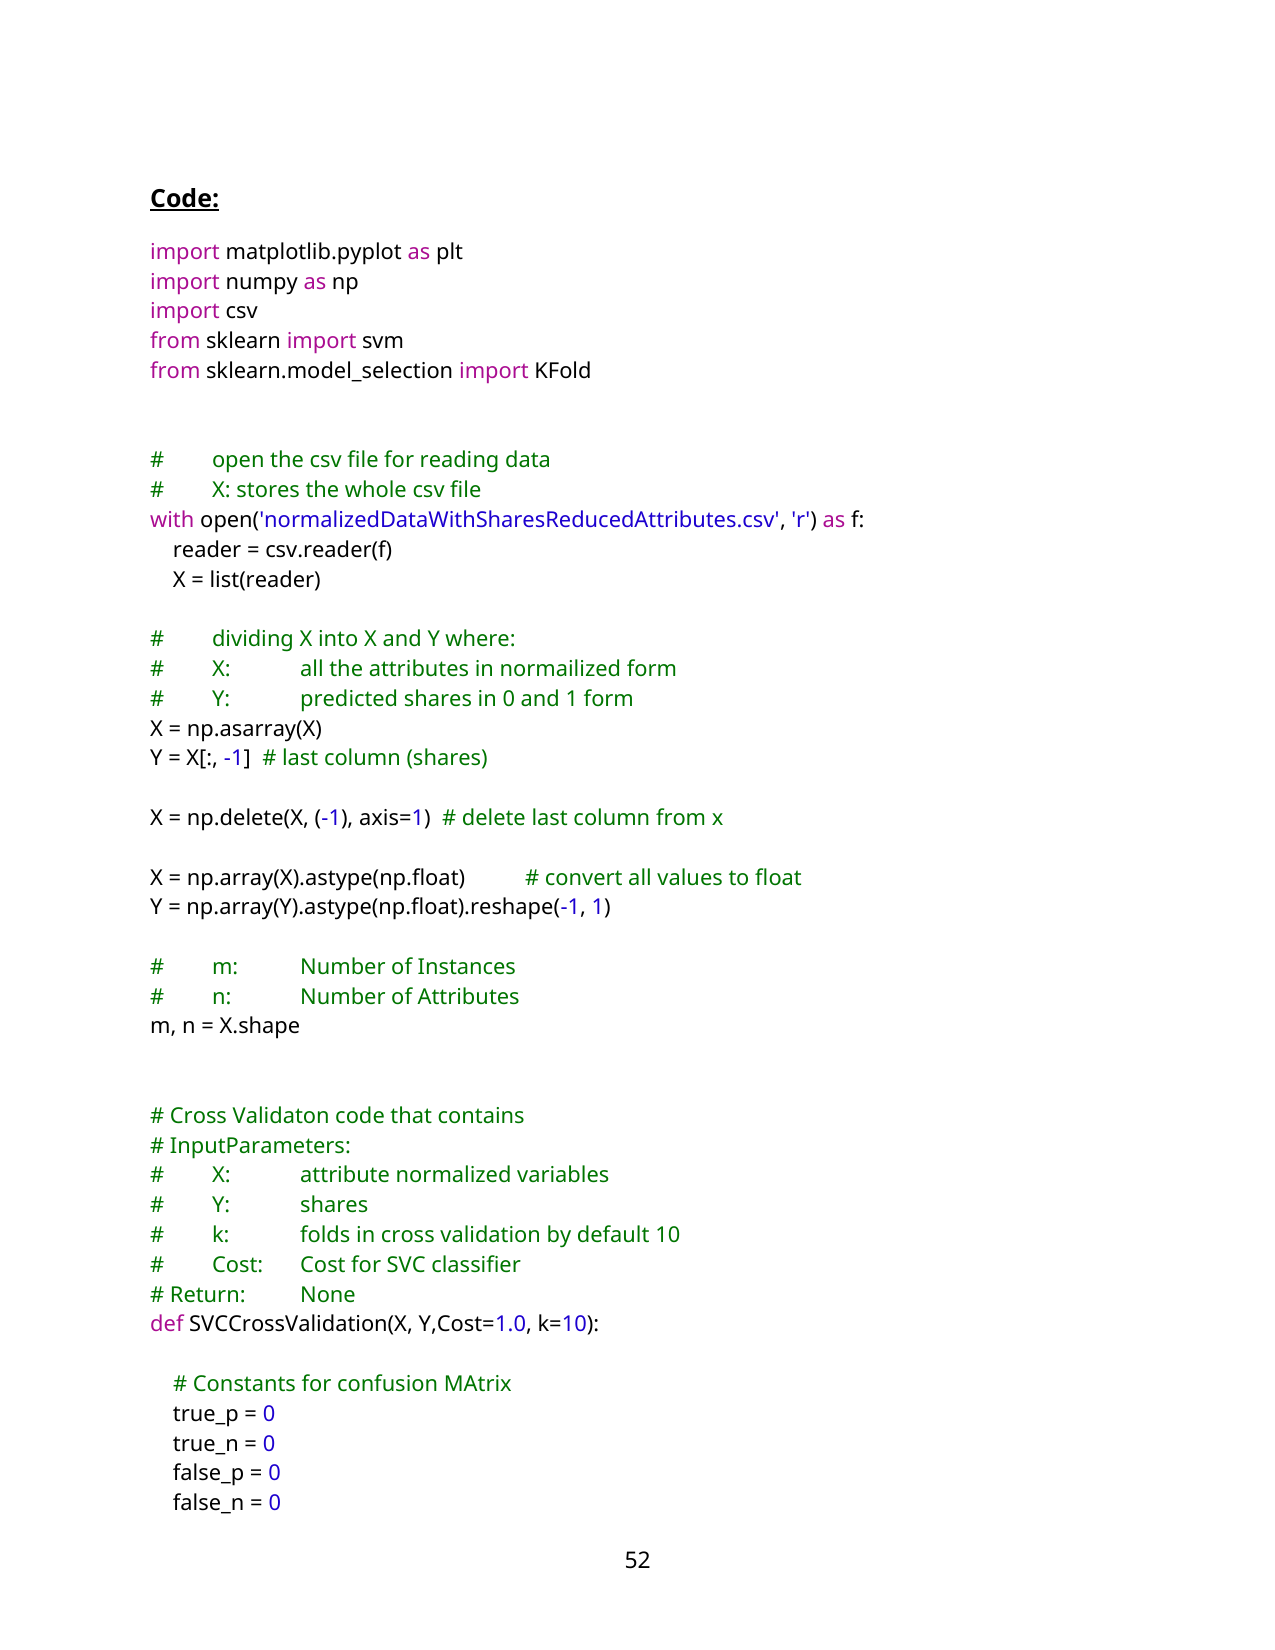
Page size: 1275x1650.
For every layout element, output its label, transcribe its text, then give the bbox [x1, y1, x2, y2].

text reader = csv.reader(f) [150, 534, 1125, 563]
text Code: [150, 181, 1125, 214]
text # k: folds in cross validation by default 10 [150, 1219, 1125, 1249]
text X = list(reader) [150, 563, 1125, 593]
text # Cost: Cost for SVC classifier [150, 1249, 1125, 1278]
text # m: Number of Instances [150, 951, 1125, 981]
text # open the csv file for reading data [150, 444, 1125, 474]
text X = np.array(X).astype(np.float) # convert all values to float [150, 861, 1125, 891]
text Y = X[:, -1] # last column (shares) [150, 742, 1125, 772]
text from sklearn import svm [150, 325, 1125, 355]
text # X: attribute normalized variables [150, 1159, 1125, 1189]
text # Return: None [150, 1278, 1125, 1308]
text import csv [150, 295, 1125, 325]
text # X: stores the whole csv file [150, 474, 1125, 504]
text m, n = X.shape [150, 1010, 1125, 1040]
text def SVCCrossValidation(X, Y,Cost=1.0, k=10): [150, 1308, 1125, 1338]
text # Constants for confusion MAtrix [150, 1368, 1125, 1398]
text import numpy as np [150, 266, 1125, 295]
text # n: Number of Attributes [150, 981, 1125, 1010]
text true_p = 0 [150, 1398, 1125, 1427]
text from sklearn.model_selection import KFold [150, 355, 1125, 385]
text # X: all the attributes in normailized form [150, 653, 1125, 683]
text # InputParameters: [150, 1129, 1125, 1159]
text # Y: predicted shares in 0 and 1 form [150, 683, 1125, 712]
text false_p = 0 [150, 1457, 1125, 1487]
text X = np.asarray(X) [150, 712, 1125, 742]
text # Cross Validaton code that contains [150, 1100, 1125, 1129]
text true_n = 0 [150, 1427, 1125, 1457]
text false_n = 0 [150, 1487, 1125, 1517]
text Y = np.array(Y).astype(np.float).reshape(-1, 1) [150, 891, 1125, 921]
text import matplotlib.pyplot as plt [150, 236, 1125, 266]
text X = np.delete(X, (-1), axis=1) # delete last column from x [150, 802, 1125, 832]
text # Y: shares [150, 1189, 1125, 1219]
text with open('normalizedDataWithSharesReducedAttributes.csv', 'r') as f: [150, 504, 1125, 534]
text # dividing X into X and Y where: [150, 623, 1125, 653]
